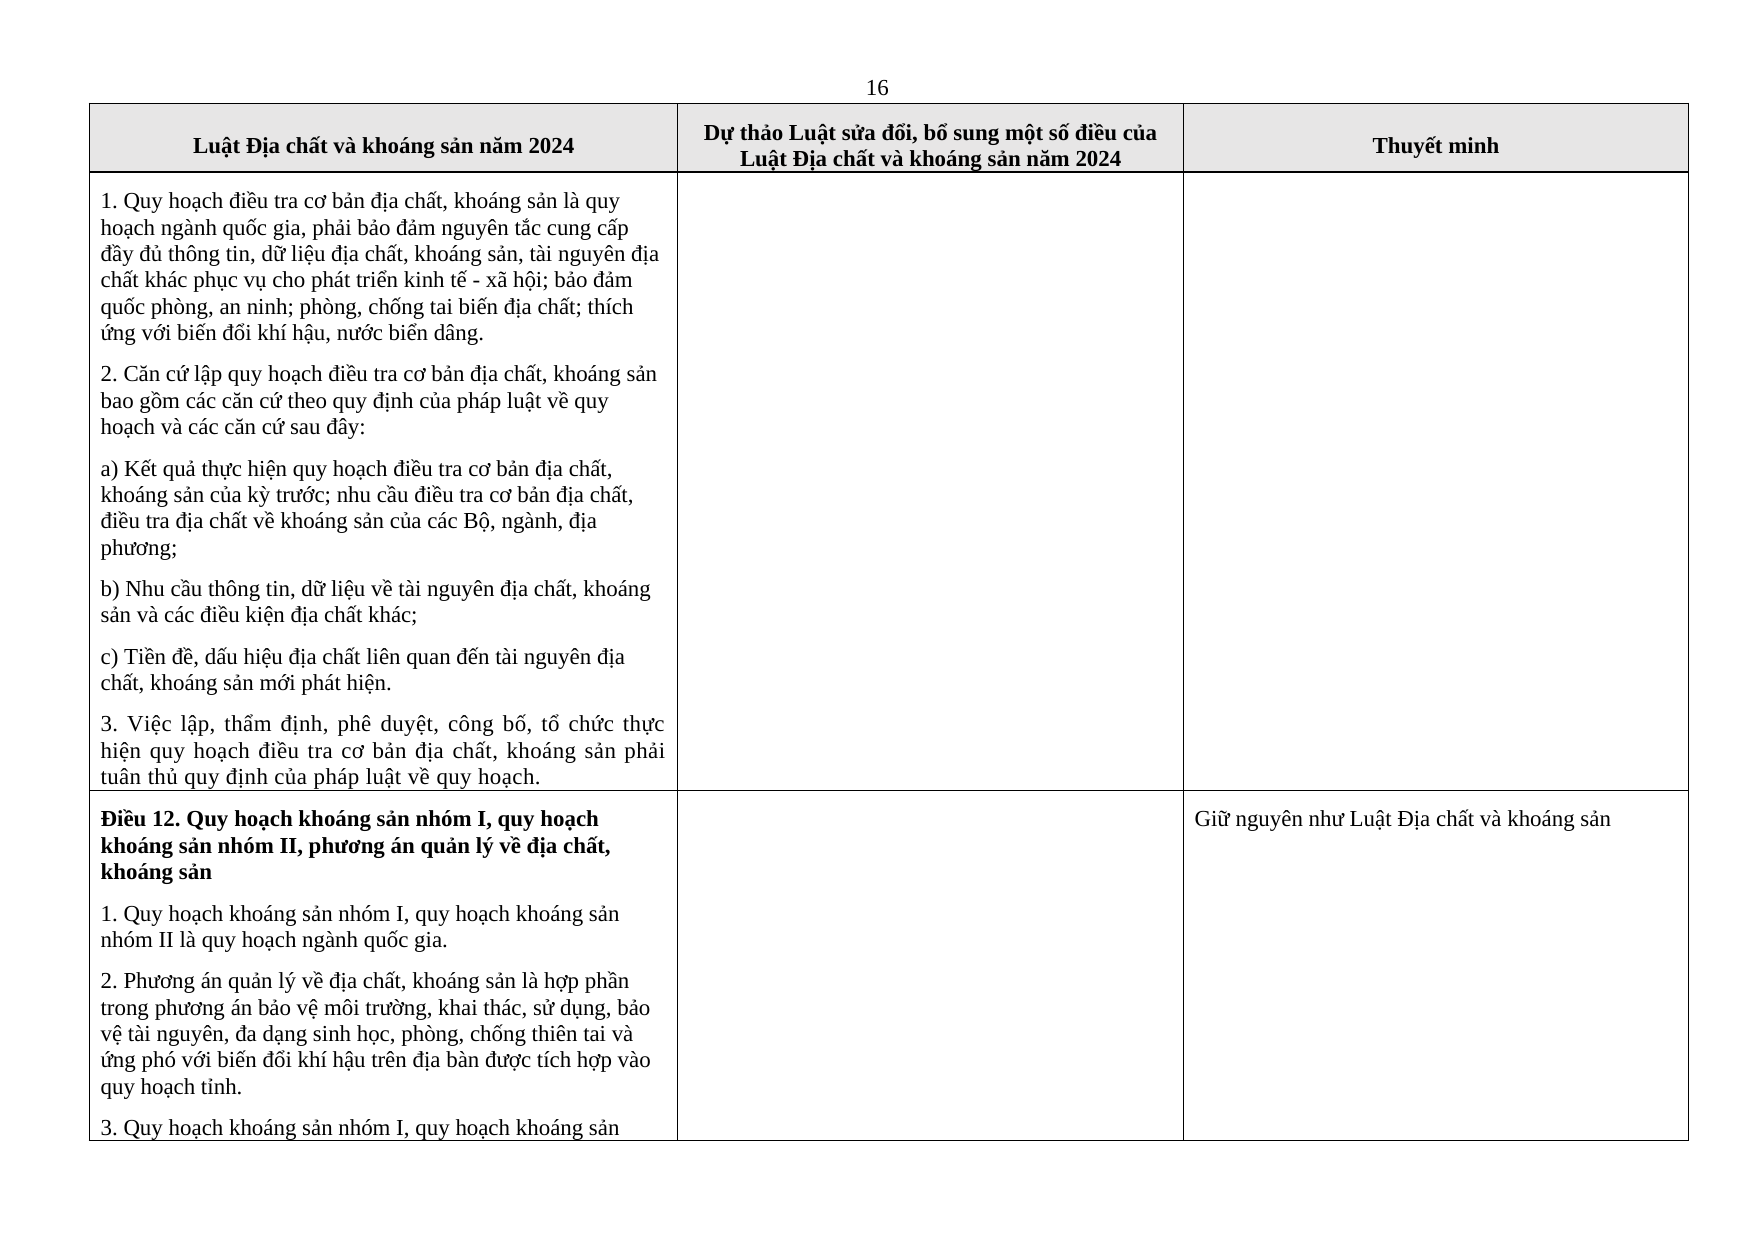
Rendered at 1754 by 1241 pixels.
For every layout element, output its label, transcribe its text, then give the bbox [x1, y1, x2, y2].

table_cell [90, 791, 677, 1140]
table_header Thuyết minh [1184, 104, 1688, 171]
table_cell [1184, 173, 1688, 789]
table_cell [678, 173, 1183, 789]
table_header Dự thảo Luật sửa đổi, bổ sung một số điều của Luật Địa chất và khoáng sản năm 2024 [678, 104, 1183, 171]
table_cell [678, 791, 1183, 1140]
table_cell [1184, 791, 1688, 1140]
table_header Luật Địa chất và khoáng sản năm 2024 [90, 104, 677, 171]
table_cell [90, 173, 677, 789]
